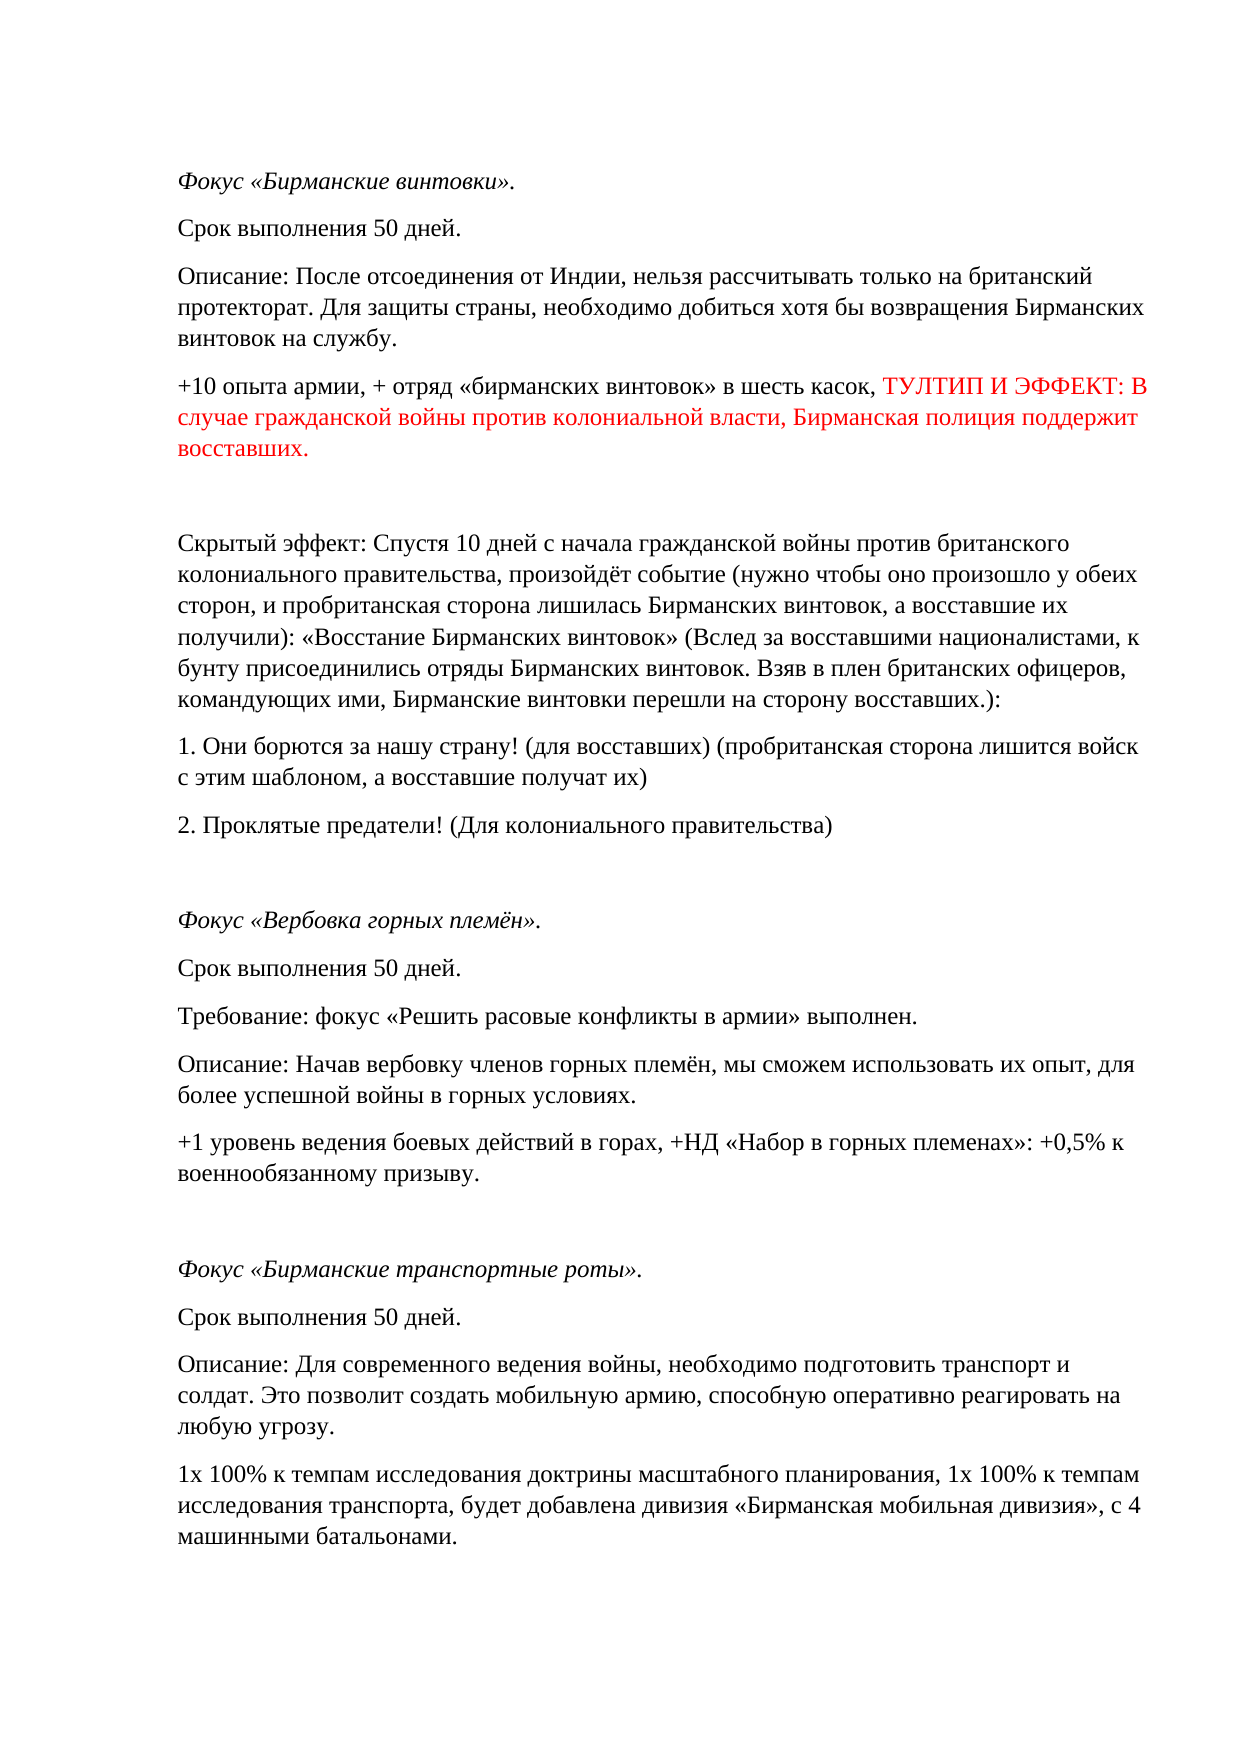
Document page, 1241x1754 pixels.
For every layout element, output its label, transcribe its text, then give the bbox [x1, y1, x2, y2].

text 2. Проклятые предатели! (Для колониального правительства) [177, 810, 1152, 839]
text +10 опыта армии, + отряд «бирманских винтовок» в шесть касок, ТУЛТИП И ЭФФЕКТ: В случае гражданской войны против колониальной власти, Бирманская полиция поддержит восставших. [177, 371, 1152, 462]
text 1. Они борются за нашу страну! (для восставших) (пробританская сторона лишится войск с этим шаблоном, а восставшие получат их) [177, 731, 1152, 791]
text 1х 100% к темпам исследования доктрины масштабного планирования, 1х 100% к темпам исследования транспорта, будет добавлена дивизия «Бирманская мобильная дивизия», с 4 машинными батальонами. [177, 1459, 1152, 1550]
text Срок выполнения 50 дней. [177, 213, 1152, 242]
text Скрытый эффект: Спустя 10 дней с начала гражданской войны против британского колониального правительства, произойдёт событие (нужно чтобы оно произошло у обеих сторон, и пробританская сторона лишилась Бирманских винтовок, а восставшие их получили): «Восстание Бирманских винтовок» (Вслед за восставшими националистами, к бунту присоединились отряды Бирманских винтовок. Взяв в плен британских офицеров, командующих ими, Бирманские винтовки перешли на сторону восставших.): [177, 528, 1152, 712]
text Фокус «Вербовка горных племён». [177, 906, 1152, 934]
text Срок выполнения 50 дней. [177, 1302, 1152, 1330]
text Фокус «Бирманские транспортные роты». [177, 1254, 1152, 1283]
text Описание: Для современного ведения войны, необходимо подготовить транспорт и солдат. Это позволит создать мобильную армию, способную оперативно реагировать на любую угрозу. [177, 1349, 1152, 1440]
text Описание: Начав вербовку членов горных племён, мы сможем использовать их опыт, для более успешной войны в горных условиях. [177, 1049, 1152, 1108]
text Описание: После отсоединения от Индии, нельзя рассчитывать только на британский протекторат. Для защиты страны, необходимо добиться хотя бы возвращения Бирманских винтовок на службу. [177, 261, 1152, 352]
text Срок выполнения 50 дней. [177, 953, 1152, 982]
text +1 уровень ведения боевых действий в горах, +НД «Набор в горных племенах»: +0,5% к военнообязанному призыву. [177, 1127, 1152, 1187]
text Фокус «Бирманские винтовки». [177, 166, 1152, 194]
text Требование: фокус «Решить расовые конфликты в армии» выполнен. [177, 1001, 1152, 1030]
